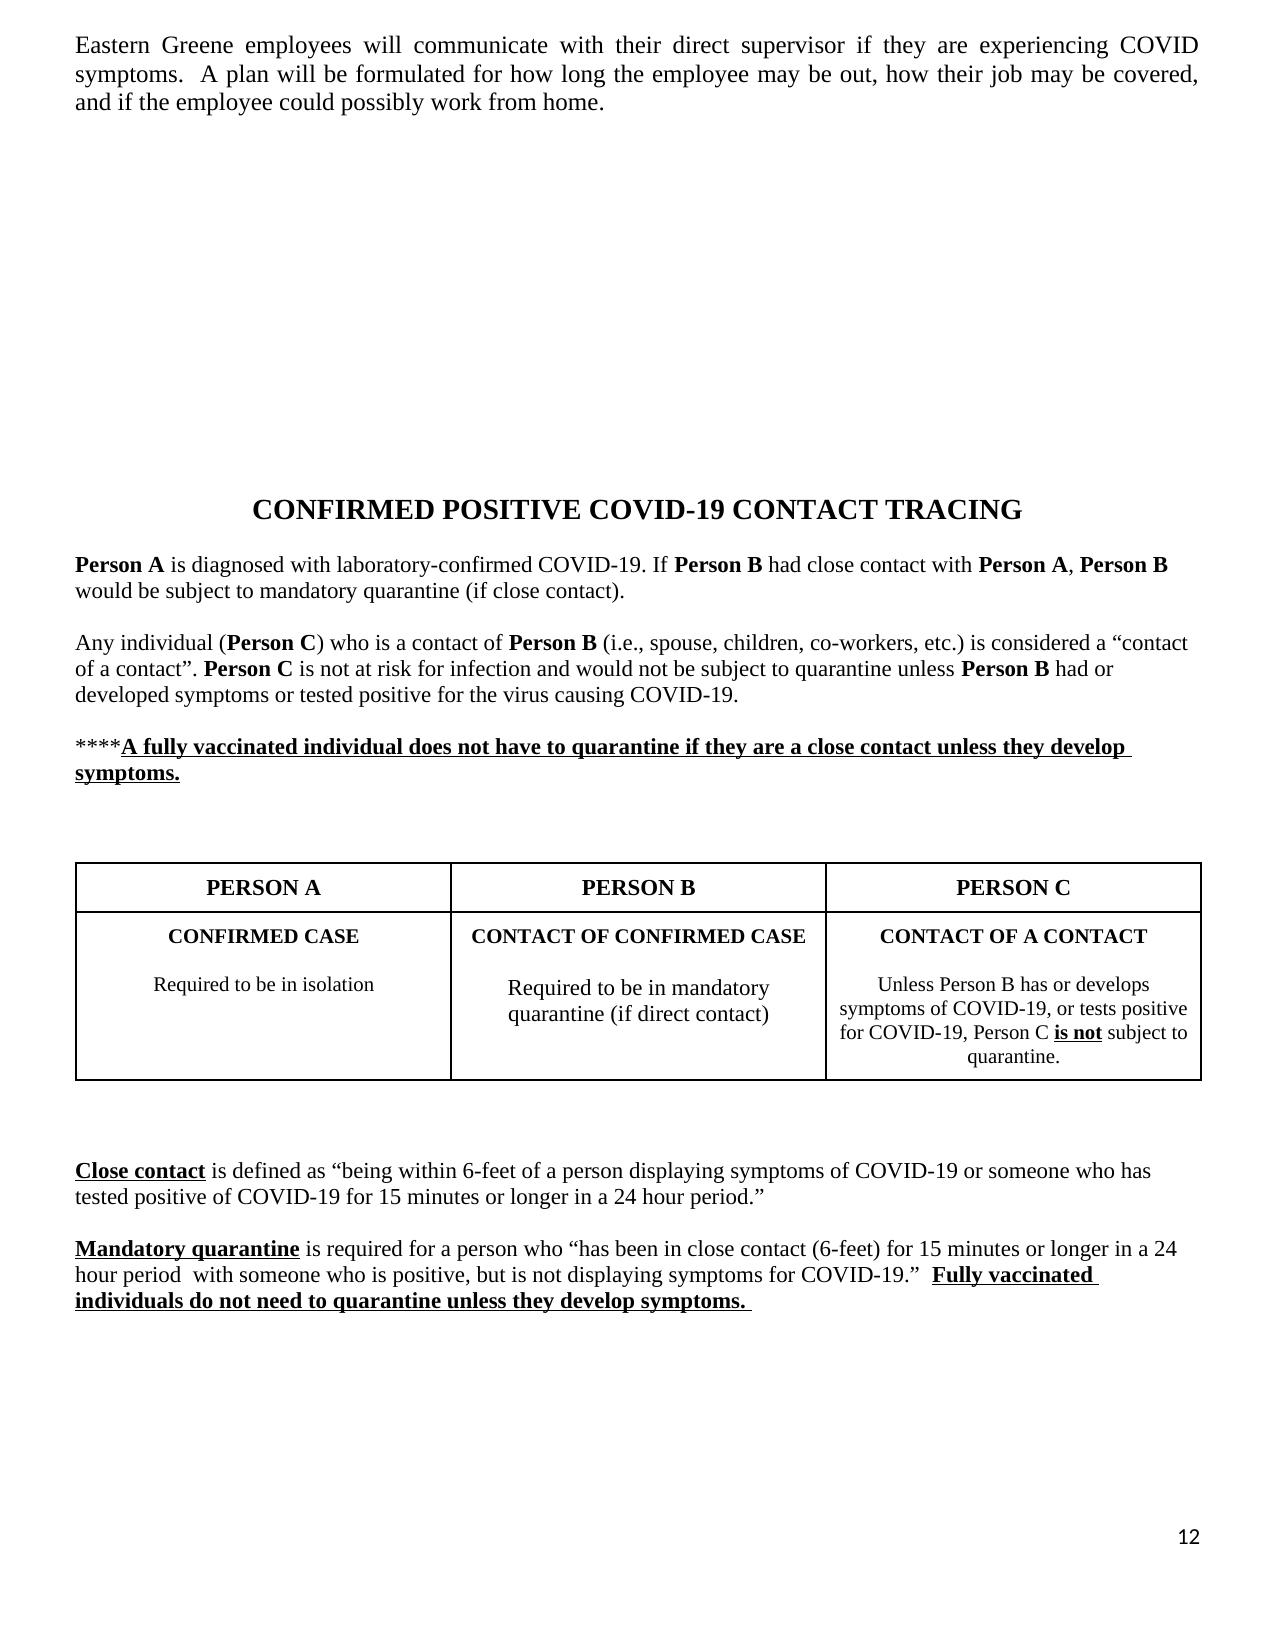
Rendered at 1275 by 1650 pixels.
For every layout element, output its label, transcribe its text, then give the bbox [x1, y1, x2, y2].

text Close contact is defined as “being within 6-feet of a person displaying symptoms of COVID-19 or someone who has tested positive of COVID-19 for 15 minutes or longer in a 24 hour period.” [75, 1157, 1200, 1209]
table_header PERSON A [77, 864, 450, 911]
text Person A is diagnosed with laboratory-confirmed COVID-19. If Person B had close contact with Person A, Person B would be subject to mandatory quarantine (if close contact). [75, 551, 1200, 604]
table_header PERSON B [452, 864, 825, 911]
table_cell CONFIRMED CASE Required to be in isolation [77, 913, 450, 1078]
table_cell CONTACT OF A CONTACT Unless Person B has or develops symptoms of COVID-19, or tests positive for COVID-19, Person C is not subject to quarantine. [827, 913, 1200, 1078]
table_cell CONTACT OF CONFIRMED CASE Required to be in mandatory quarantine (if direct contact) [452, 913, 825, 1078]
text ****A fully vaccinated individual does not have to quarantine if they are a close contact unless they develop symptoms. [75, 733, 1200, 786]
table_header PERSON C [827, 864, 1200, 911]
text CONFIRMED POSITIVE COVID-19 CONTACT TRACING [75, 492, 1200, 526]
text Eastern Greene employees will communicate with their direct supervisor if they are experiencing COVID symptoms. A plan will be formulated for how long the employee may be out, how their job may be covered, and if the employee could possibly work from home. [75, 30, 1200, 116]
text Any individual (Person C) who is a contact of Person B (i.e., spouse, children, co-workers, etc.) is considered a “contact of a contact”. Person C is not at risk for infection and would not be subject to quarantine unless Person B had or developed symptoms or tested positive for the virus causing COVID-19. [75, 629, 1200, 708]
text Mandatory quarantine is required for a person who “has been in close contact (6-feet) for 15 minutes or longer in a 24 hour period with someone who is positive, but is not displaying symptoms for COVID-19.” Fully vaccinated individuals do not need to quarantine unless they develop symptoms. [75, 1234, 1200, 1314]
